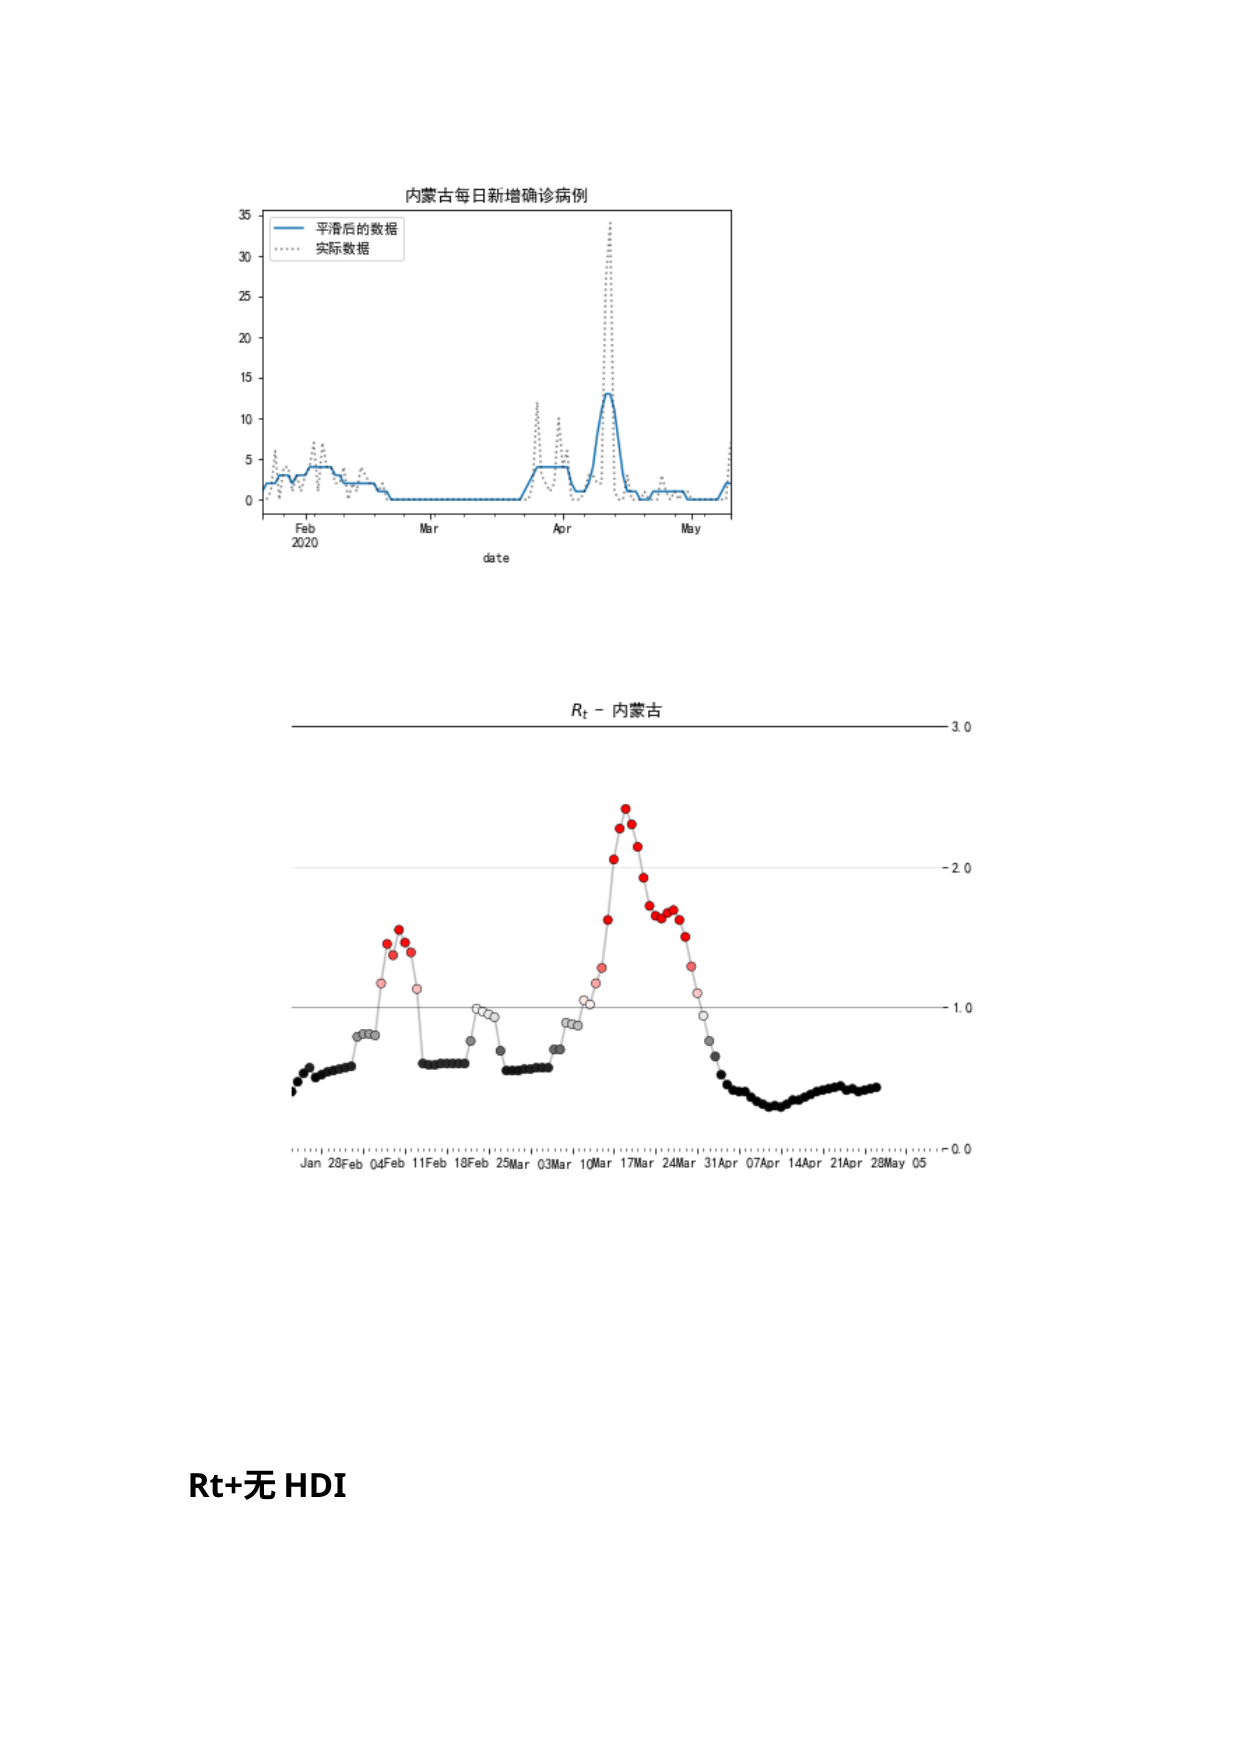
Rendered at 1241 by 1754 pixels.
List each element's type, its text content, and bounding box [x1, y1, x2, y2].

text Rt+无HDI [187, 1450, 1053, 1515]
picture [187, 162, 791, 564]
picture [187, 659, 1025, 1218]
